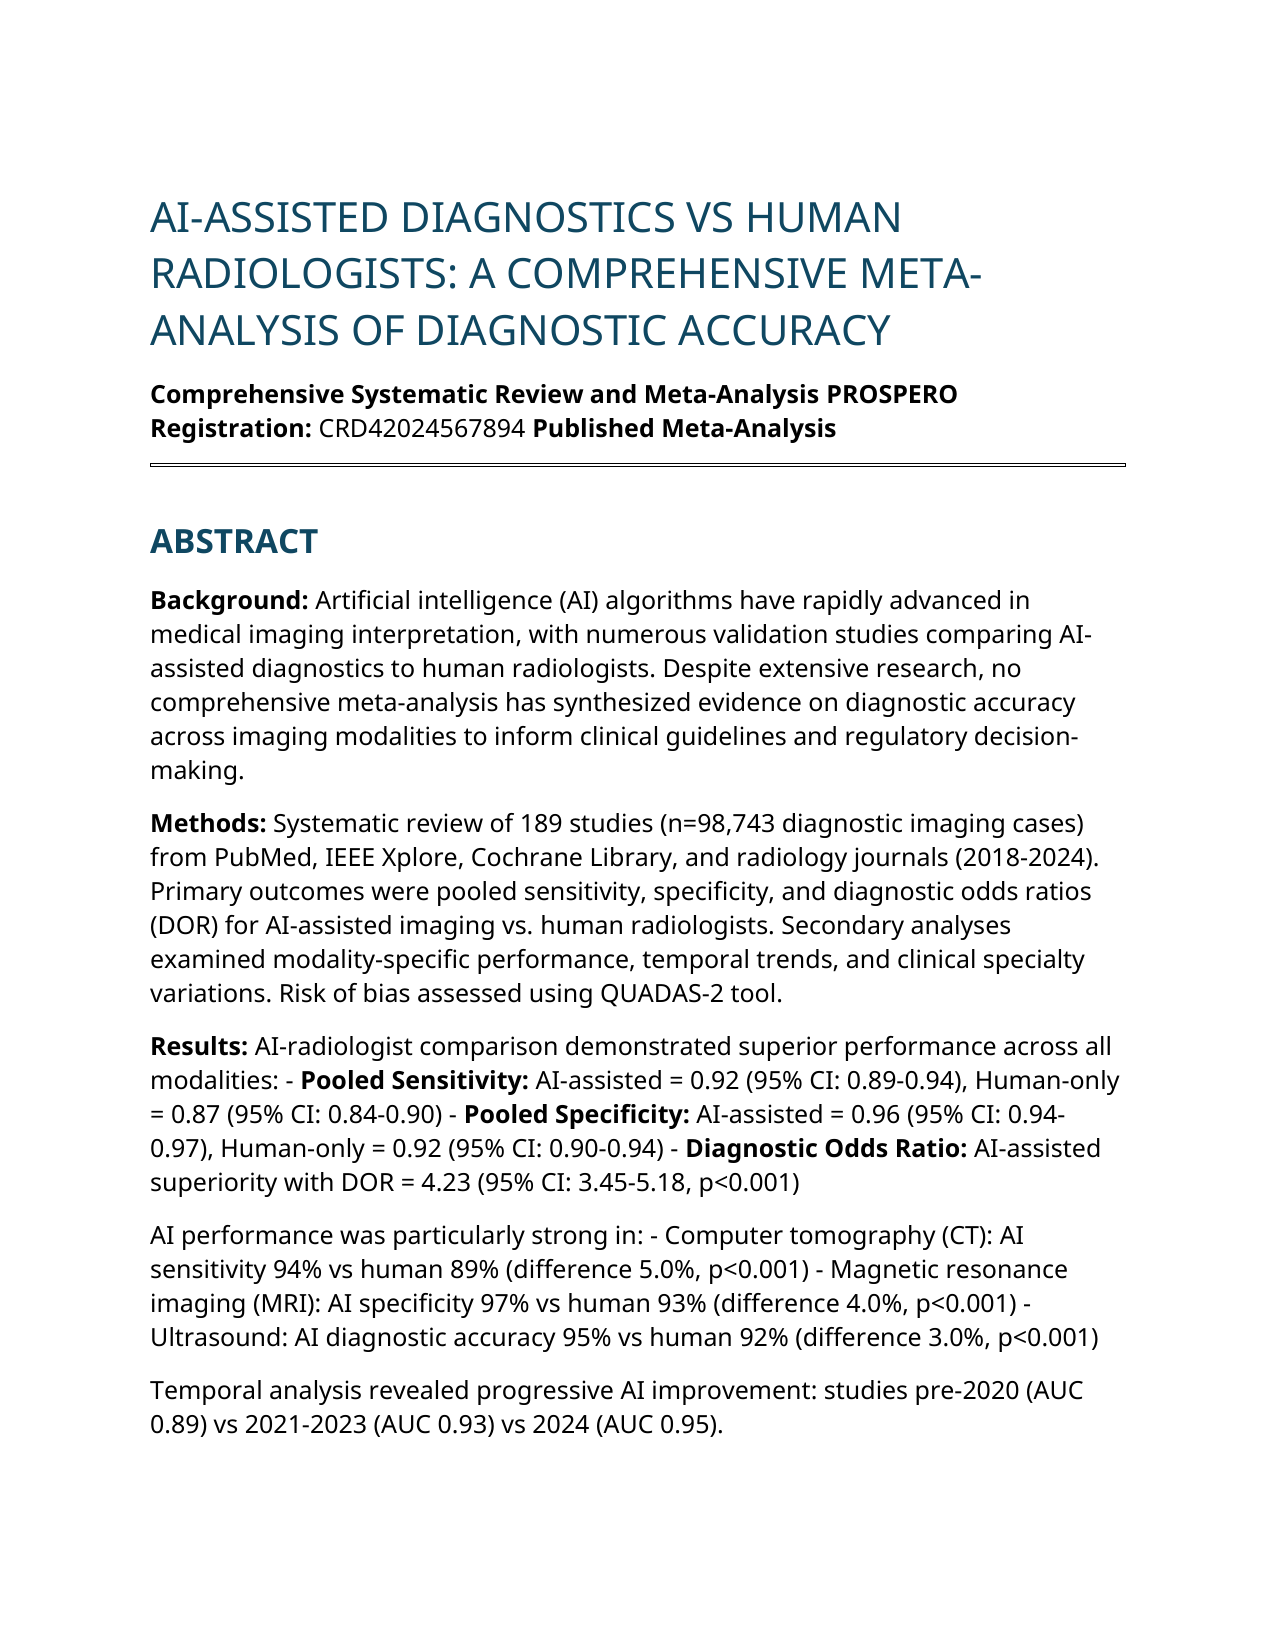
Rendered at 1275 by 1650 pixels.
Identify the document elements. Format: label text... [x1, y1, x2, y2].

text Methods: Systematic review of 189 studies (n=98,743 diagnostic imaging cases) from PubMed, IEEE Xplore, Cochrane Library, and radiology journals (2018-2024). Primary outcomes were pooled sensitivity, specificity, and diagnostic odds ratios (DOR) for AI-assisted imaging vs. human radiologists. Secondary analyses examined modality-specific performance, temporal trends, and clinical specialty variations. Risk of bias assessed using QUADAS-2 tool. [150, 806, 1125, 1010]
subtitle ABSTRACT [150, 518, 1125, 564]
text AI performance was particularly strong in: - Computer tomography (CT): AI sensitivity 94% vs human 89% (difference 5.0%, p<0.001) - Magnetic resonance imaging (MRI): AI specificity 97% vs human 93% (difference 4.0%, p<0.001) - Ultrasound: AI diagnostic accuracy 95% vs human 92% (difference 3.0%, p<0.001) [150, 1218, 1125, 1354]
text Comprehensive Systematic Review and Meta-Analysis PROSPERO Registration: CRD42024567894 Published Meta-Analysis [150, 377, 1125, 445]
text Results: AI-radiologist comparison demonstrated superior performance across all modalities: - Pooled Sensitivity: AI-assisted = 0.92 (95% CI: 0.89-0.94), Human-only = 0.87 (95% CI: 0.84-0.90) - Pooled Specificity: AI-assisted = 0.96 (95% CI: 0.94-0.97), Human-only = 0.92 (95% CI: 0.90-0.94) - Diagnostic Odds Ratio: AI-assisted superiority with DOR = 4.23 (95% CI: 3.45-5.18, p<0.001) [150, 1029, 1125, 1199]
text Background: Artificial intelligence (AI) algorithms have rapidly advanced in medical imaging interpretation, with numerous validation studies comparing AI-assisted diagnostics to human radiologists. Despite extensive research, no comprehensive meta-analysis has synthesized evidence on diagnostic accuracy across imaging modalities to inform clinical guidelines and regulatory decision-making. [150, 582, 1125, 787]
text Temporal analysis revealed progressive AI improvement: studies pre-2020 (AUC 0.89) vs 2021-2023 (AUC 0.93) vs 2024 (AUC 0.95). [150, 1373, 1125, 1441]
subtitle AI-ASSISTED DIAGNOSTICS VS HUMAN RADIOLOGISTS: A COMPREHENSIVE META-ANALYSIS OF DIAGNOSTIC ACCURACY [150, 187, 1125, 358]
